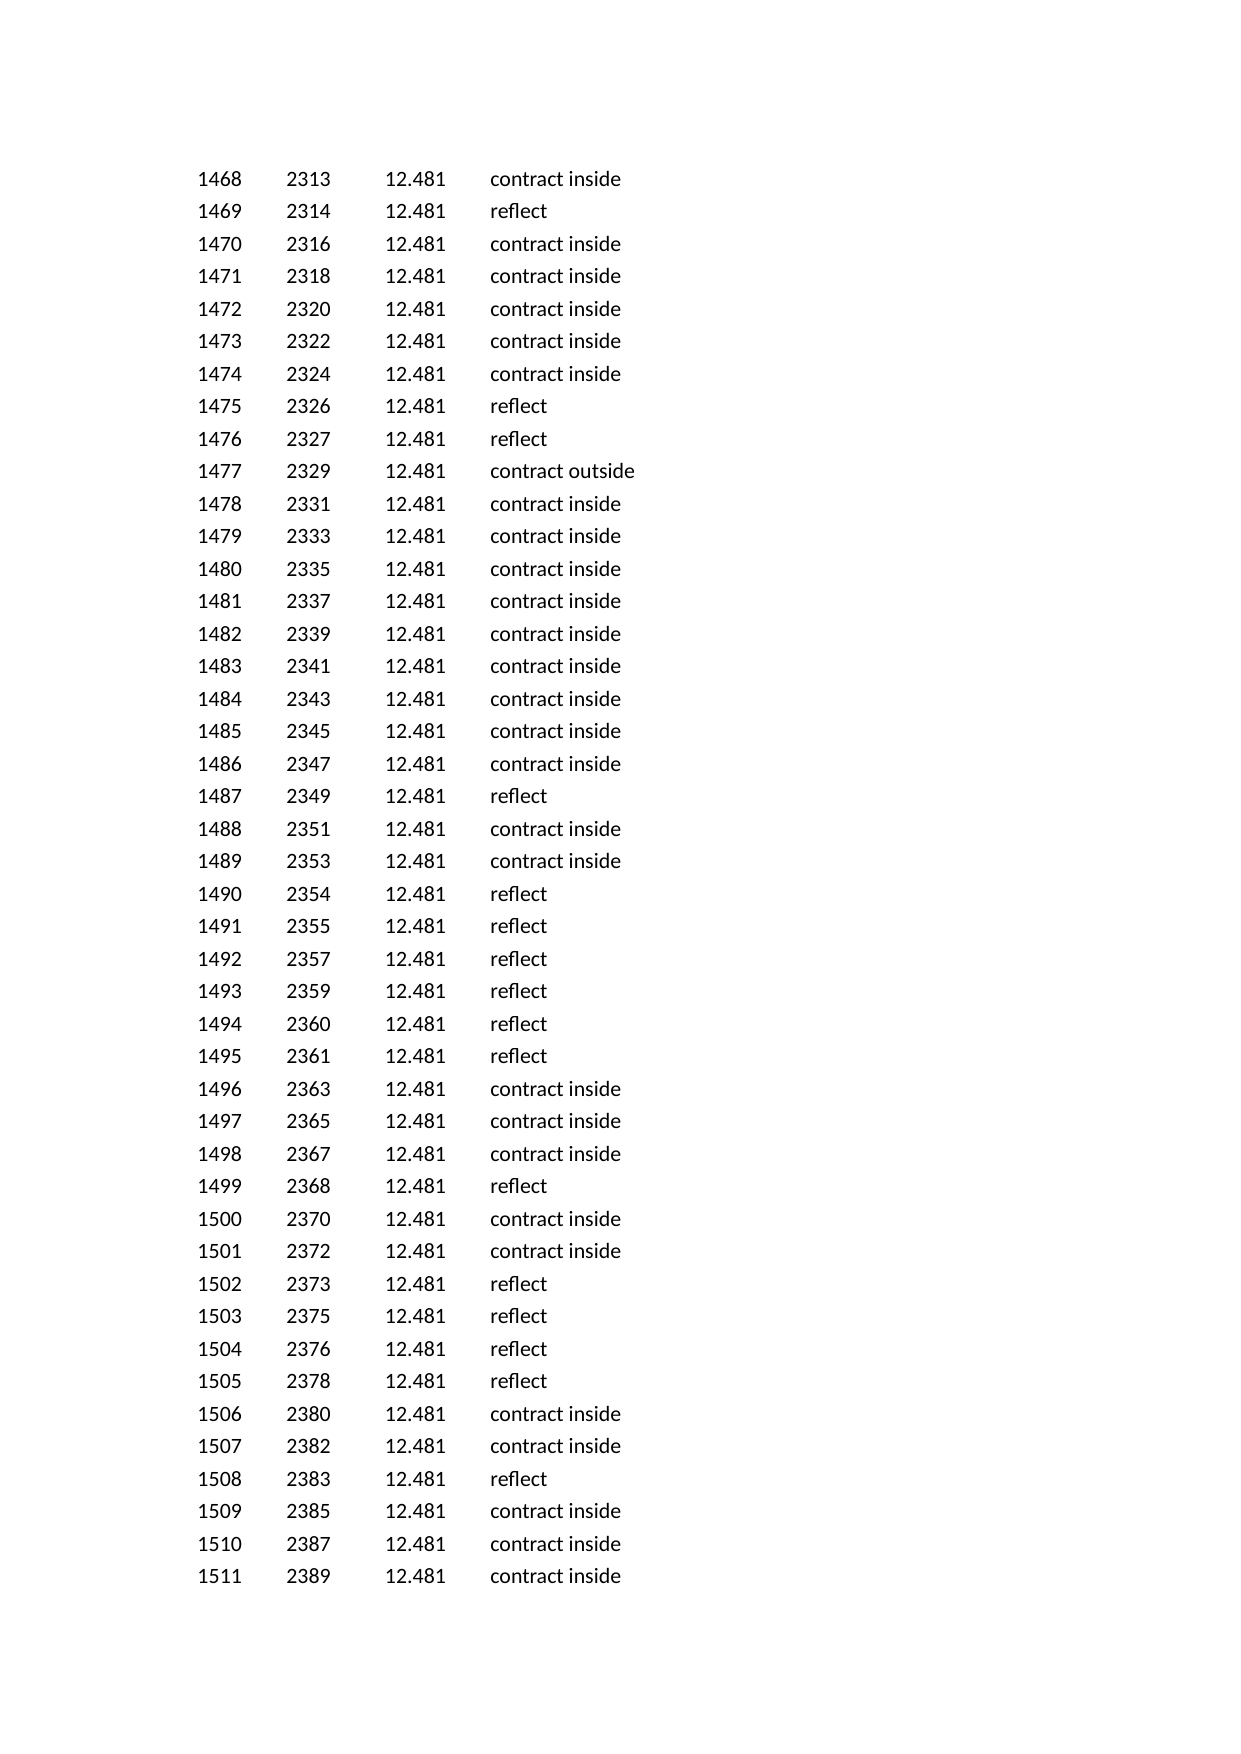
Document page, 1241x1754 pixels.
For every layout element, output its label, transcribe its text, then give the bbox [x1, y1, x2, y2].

text 1470 2316 12.481 contract inside [187, 227, 1053, 259]
text 1496 2363 12.481 contract inside [187, 1072, 1053, 1104]
text 1473 2322 12.481 contract inside [187, 324, 1053, 357]
text 1493 2359 12.481 reflect [187, 974, 1053, 1007]
text 1510 2387 12.481 contract inside [187, 1527, 1053, 1559]
text 1495 2361 12.481 reflect [187, 1039, 1053, 1072]
text 1491 2355 12.481 reflect [187, 909, 1053, 942]
text 1492 2357 12.481 reflect [187, 942, 1053, 974]
text 1490 2354 12.481 reflect [187, 877, 1053, 909]
text 1488 2351 12.481 contract inside [187, 812, 1053, 844]
text 1475 2326 12.481 reflect [187, 389, 1053, 422]
text 1484 2343 12.481 contract inside [187, 682, 1053, 714]
text 1504 2376 12.481 reflect [187, 1332, 1053, 1364]
text 1489 2353 12.481 contract inside [187, 844, 1053, 877]
text 1472 2320 12.481 contract inside [187, 292, 1053, 324]
text 1501 2372 12.481 contract inside [187, 1234, 1053, 1267]
text 1508 2383 12.481 reflect [187, 1462, 1053, 1494]
text 1503 2375 12.481 reflect [187, 1299, 1053, 1332]
text 1481 2337 12.481 contract inside [187, 584, 1053, 617]
text 1497 2365 12.481 contract inside [187, 1104, 1053, 1137]
text 1486 2347 12.481 contract inside [187, 747, 1053, 779]
text 1494 2360 12.481 reflect [187, 1007, 1053, 1039]
text 1500 2370 12.481 contract inside [187, 1202, 1053, 1234]
text 1474 2324 12.481 contract inside [187, 357, 1053, 389]
text 1483 2341 12.481 contract inside [187, 649, 1053, 682]
text 1509 2385 12.481 contract inside [187, 1494, 1053, 1527]
text 1468 2313 12.481 contract inside [187, 162, 1053, 194]
text 1477 2329 12.481 contract outside [187, 454, 1053, 487]
text 1479 2333 12.481 contract inside [187, 519, 1053, 552]
text 1485 2345 12.481 contract inside [187, 714, 1053, 747]
text 1478 2331 12.481 contract inside [187, 487, 1053, 519]
text 1476 2327 12.481 reflect [187, 422, 1053, 454]
text 1502 2373 12.481 reflect [187, 1267, 1053, 1299]
text 1507 2382 12.481 contract inside [187, 1429, 1053, 1462]
text 1480 2335 12.481 contract inside [187, 552, 1053, 584]
text 1469 2314 12.481 reflect [187, 194, 1053, 227]
text 1482 2339 12.481 contract inside [187, 617, 1053, 649]
text 1511 2389 12.481 contract inside [187, 1559, 1053, 1592]
text 1471 2318 12.481 contract inside [187, 259, 1053, 292]
text 1505 2378 12.481 reflect [187, 1364, 1053, 1397]
text 1498 2367 12.481 contract inside [187, 1137, 1053, 1169]
text 1506 2380 12.481 contract inside [187, 1397, 1053, 1429]
text 1487 2349 12.481 reflect [187, 779, 1053, 812]
text 1499 2368 12.481 reflect [187, 1169, 1053, 1202]
